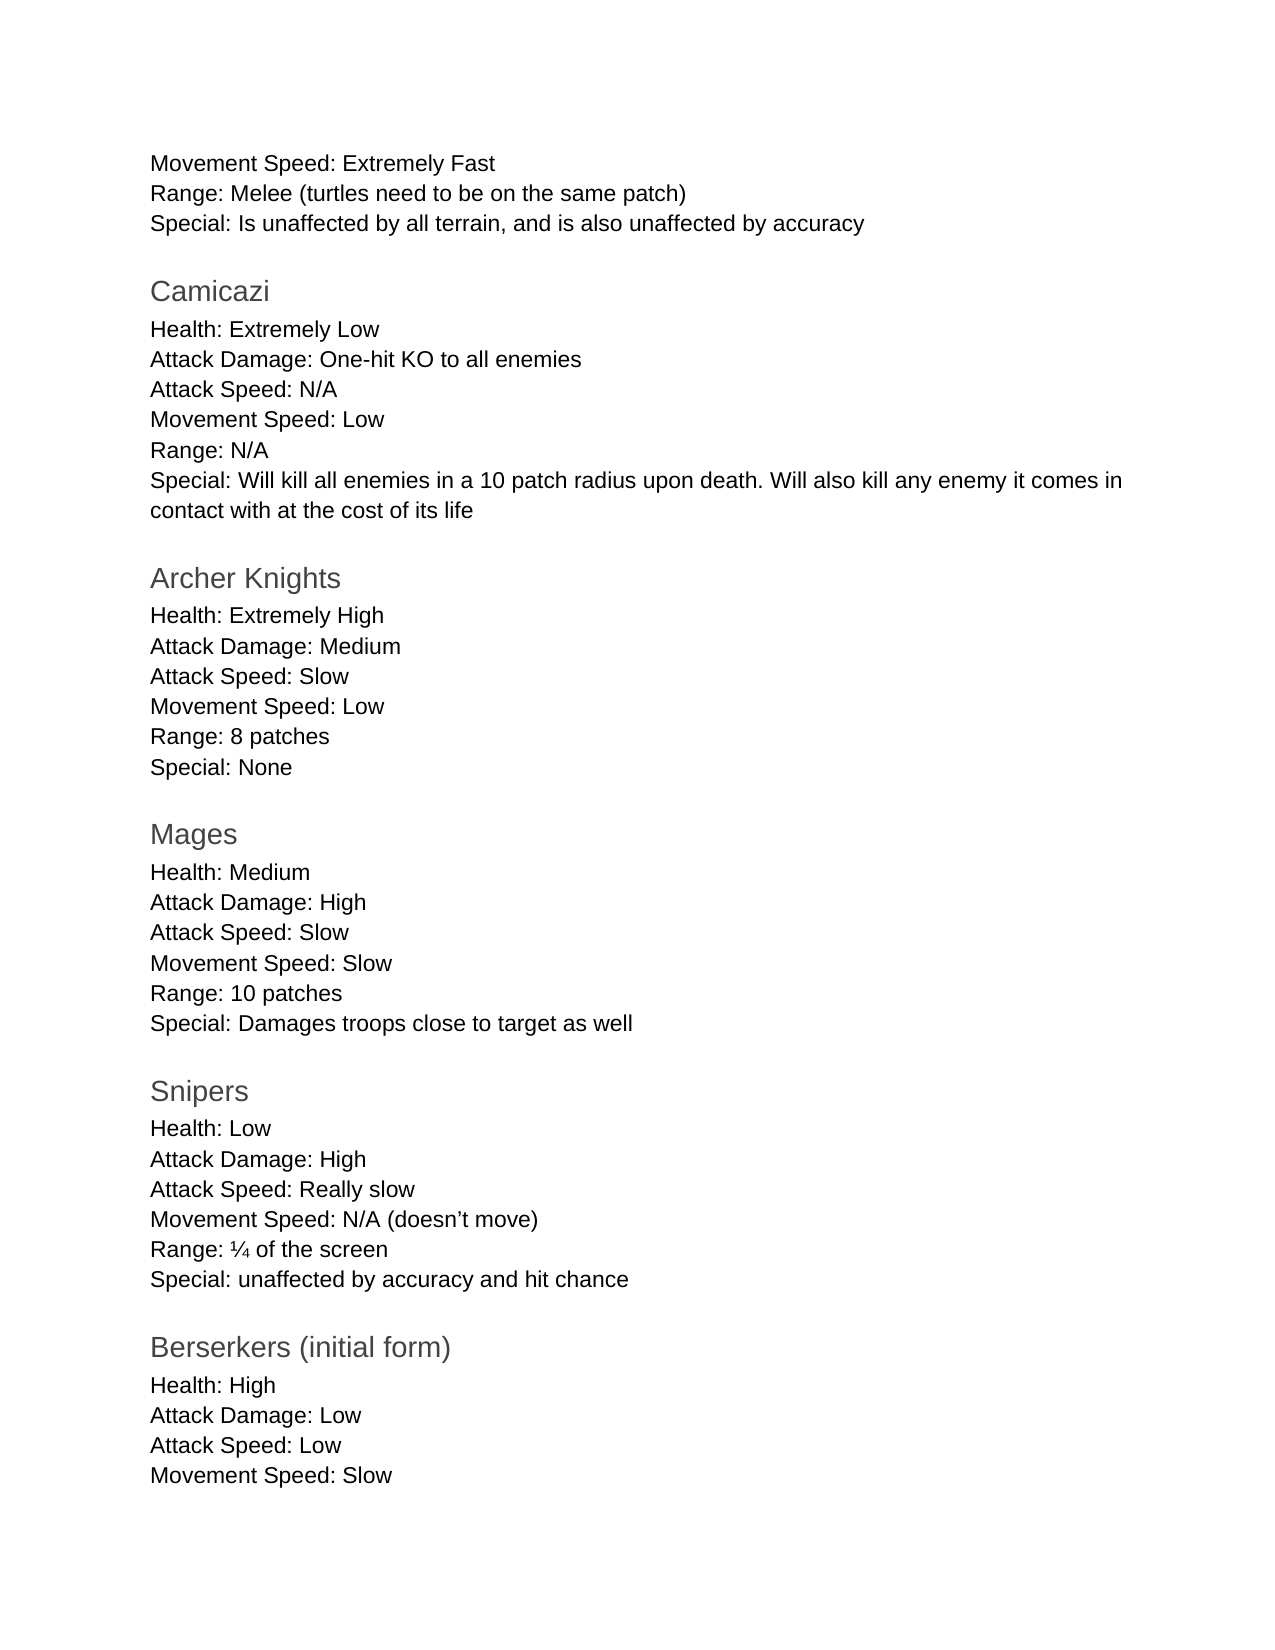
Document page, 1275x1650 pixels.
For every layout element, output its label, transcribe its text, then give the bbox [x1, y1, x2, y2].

text Movement Speed: Low [150, 693, 1125, 719]
text Attack Speed: N/A [150, 376, 1125, 403]
text Attack Speed: Low [150, 1432, 1125, 1459]
text Special: None [150, 753, 1125, 780]
text Health: High [150, 1372, 1125, 1398]
subtitle Mages [150, 817, 1125, 851]
text Attack Damage: One-hit KO to all enemies [150, 346, 1125, 372]
text Attack Damage: High [150, 1146, 1125, 1172]
text Movement Speed: Low [150, 406, 1125, 433]
subtitle Archer Knights [150, 561, 1125, 594]
text Range: ¼ of the screen [150, 1236, 1125, 1263]
text Attack Damage: High [150, 889, 1125, 916]
text Movement Speed: N/A (doesn’t move) [150, 1206, 1125, 1232]
text Attack Damage: Low [150, 1402, 1125, 1428]
text Health: Low [150, 1115, 1125, 1142]
text Health: Extremely High [150, 602, 1125, 629]
text Health: Medium [150, 859, 1125, 885]
text Range: 10 patches [150, 980, 1125, 1006]
text Movement Speed: Extremely Fast [150, 150, 1125, 176]
text Special: unaffected by accuracy and hit chance [150, 1266, 1125, 1293]
text Range: 8 patches [150, 723, 1125, 750]
text Movement Speed: Slow [150, 1462, 1125, 1489]
text Attack Speed: Slow [150, 919, 1125, 946]
text Movement Speed: Slow [150, 949, 1125, 976]
text Attack Damage: Medium [150, 633, 1125, 659]
text Special: Is unaffected by all terrain, and is also unaffected by accuracy [150, 210, 1125, 237]
text Special: Will kill all enemies in a 10 patch radius upon death. Will also kill any enemy it comes in contact with at the cost of its life [150, 467, 1125, 523]
subtitle Camicazi [150, 274, 1125, 307]
text Attack Speed: Slow [150, 663, 1125, 689]
text Health: Extremely Low [150, 316, 1125, 342]
text Attack Speed: Really slow [150, 1176, 1125, 1202]
text Range: N/A [150, 437, 1125, 463]
text Range: Melee (turtles need to be on the same patch) [150, 180, 1125, 207]
text Special: Damages troops close to target as well [150, 1010, 1125, 1036]
subtitle Berserkers (initial form) [150, 1330, 1125, 1363]
subtitle Snipers [150, 1073, 1125, 1107]
